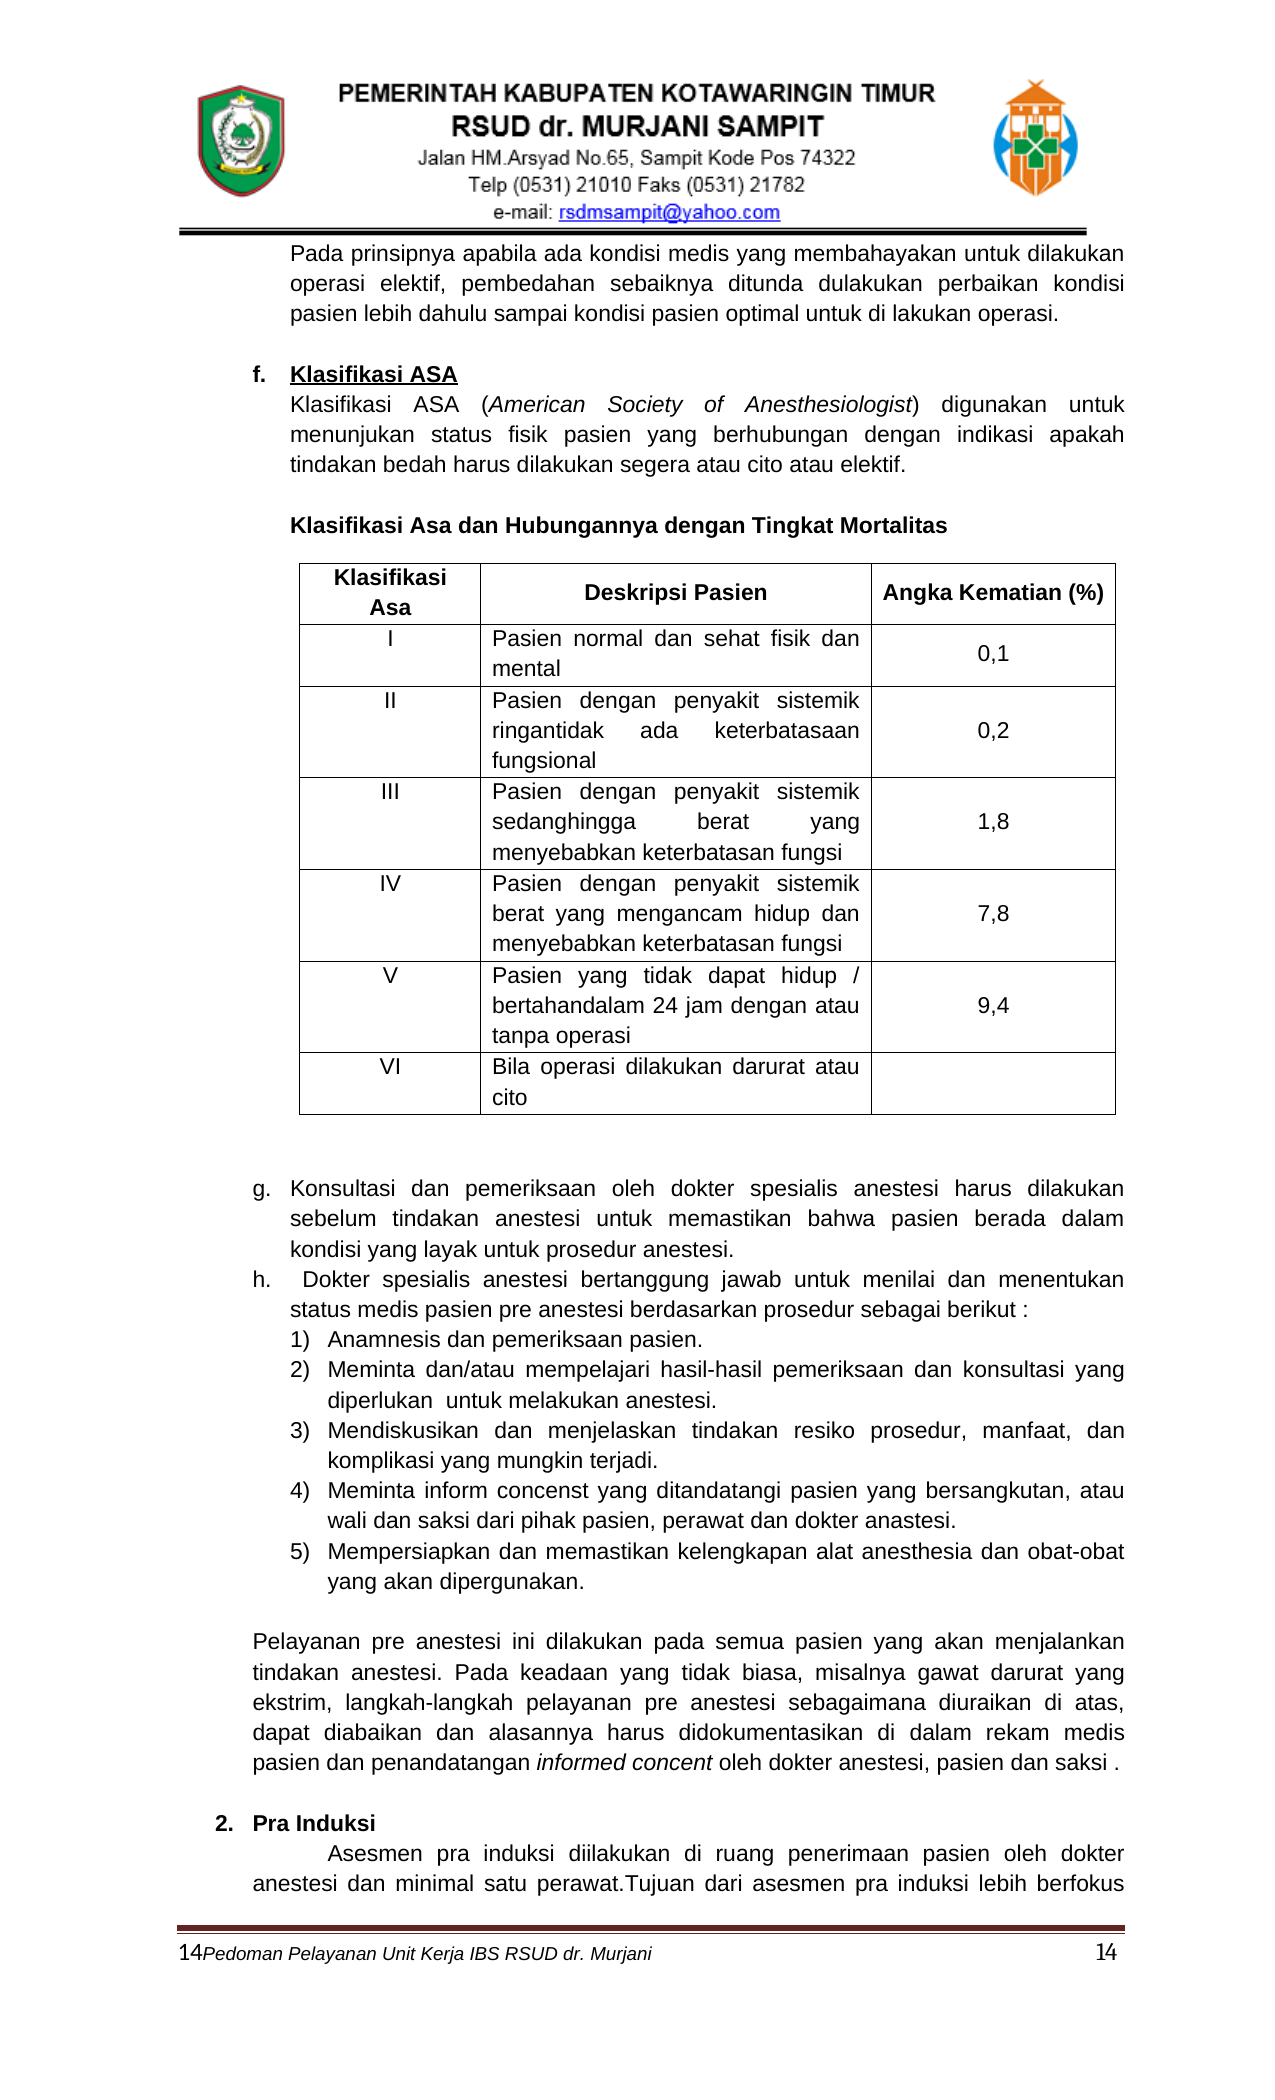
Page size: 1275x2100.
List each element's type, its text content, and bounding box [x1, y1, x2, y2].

table_cell V [300, 962, 480, 1052]
table_cell IV [300, 870, 480, 961]
table_cell 0,1 [872, 625, 1115, 686]
table_cell 0,2 [872, 687, 1115, 777]
list Mendiskusikan dan menjelaskan tindakan resiko prosedur, manfaat, dan komplikasi yang mungkin terjadi. [290, 1417, 1125, 1473]
table_cell II [300, 687, 480, 777]
table_cell Pasien dengan penyakit sistemik ringantidak ada keterbatasaan fungsional [481, 687, 871, 777]
table_cell Pasien yang tidak dapat hidup / bertahandalam 24 jam dengan atau tanpa operasi [481, 962, 871, 1052]
text Klasifikasi Asa dan Hubungannya dengan Tingkat Mortalitas [290, 512, 1125, 538]
picture [177, 73, 1093, 240]
table_header Deskripsi Pasien [481, 564, 871, 624]
table_header Angka Kematian (%) [872, 564, 1115, 624]
table_cell 9,4 [872, 962, 1115, 1052]
list Dokter spesialis anestesi bertanggung jawab untuk menilai dan menentukan status medis pasien pre anestesi berdasarkan prosedur sebagai berikut : [252, 1266, 1125, 1322]
table_cell III [300, 778, 480, 869]
table_cell 7,8 [872, 870, 1115, 961]
list Meminta dan/atau mempelajari hasil-hasil pemeriksaan dan konsultasi yang diperlukan untuk melakukan anestesi. [290, 1356, 1125, 1413]
table_cell Pasien dengan penyakit sistemik berat yang mengancam hidup dan menyebabkan keterbatasan fungsi [481, 870, 871, 961]
table_cell I [300, 625, 480, 686]
text Pada prinsipnya apabila ada kondisi medis yang membahayakan untuk dilakukan operasi elektif, pembedahan sebaiknya ditunda dulakukan perbaikan kondisi pasien lebih dahulu sampai kondisi pasien optimal untuk di lakukan operasi. [290, 240, 1125, 327]
list Pra Induksi [215, 1809, 1125, 1836]
table_cell Bila operasi dilakukan darurat atau cito [481, 1053, 871, 1114]
table_cell 1,8 [872, 778, 1115, 869]
list Klasifikasi ASA [252, 361, 1125, 387]
table_cell [872, 1053, 1115, 1114]
list Anamnesis dan pemeriksaan pasien. [290, 1326, 1125, 1353]
table_header Klasifikasi Asa [300, 564, 480, 624]
list Konsultasi dan pemeriksaan oleh dokter spesialis anestesi harus dilakukan sebelum tindakan anestesi untuk memastikan bahwa pasien berada dalam kondisi yang layak untuk prosedur anestesi. [252, 1175, 1125, 1262]
table_cell VI [300, 1053, 480, 1114]
list Mempersiapkan dan memastikan kelengkapan alat anesthesia dan obat-obat yang akan dipergunakan. [290, 1538, 1125, 1594]
list Meminta inform concenst yang ditandatangi pasien yang bersangkutan, atau wali dan saksi dari pihak pasien, perawat dan dokter anastesi. [290, 1477, 1125, 1534]
table_cell Pasien dengan penyakit sistemik sedanghingga berat yang menyebabkan keterbatasan fungsi [481, 778, 871, 869]
table_cell Pasien normal dan sehat fisik dan mental [481, 625, 871, 686]
text Pelayanan pre anestesi ini dilakukan pada semua pasien yang akan menjalankan tindakan anestesi. Pada keadaan yang tidak biasa, misalnya gawat darurat yang ekstrim, langkah-langkah pelayanan pre anestesi sebagaimana diuraikan di atas, dapat diabaikan dan alasannya harus didokumentasikan di dalam rekam medis pasien dan penandatangan informed concent oleh dokter anestesi, pasien dan saksi . [252, 1628, 1125, 1776]
text Klasifikasi ASA (American Society of Anesthesiologist) digunakan untuk menunjukan status fisik pasien yang berhubungan dengan indikasi apakah tindakan bedah harus dilakukan segera atau cito atau elektif. [290, 391, 1125, 478]
